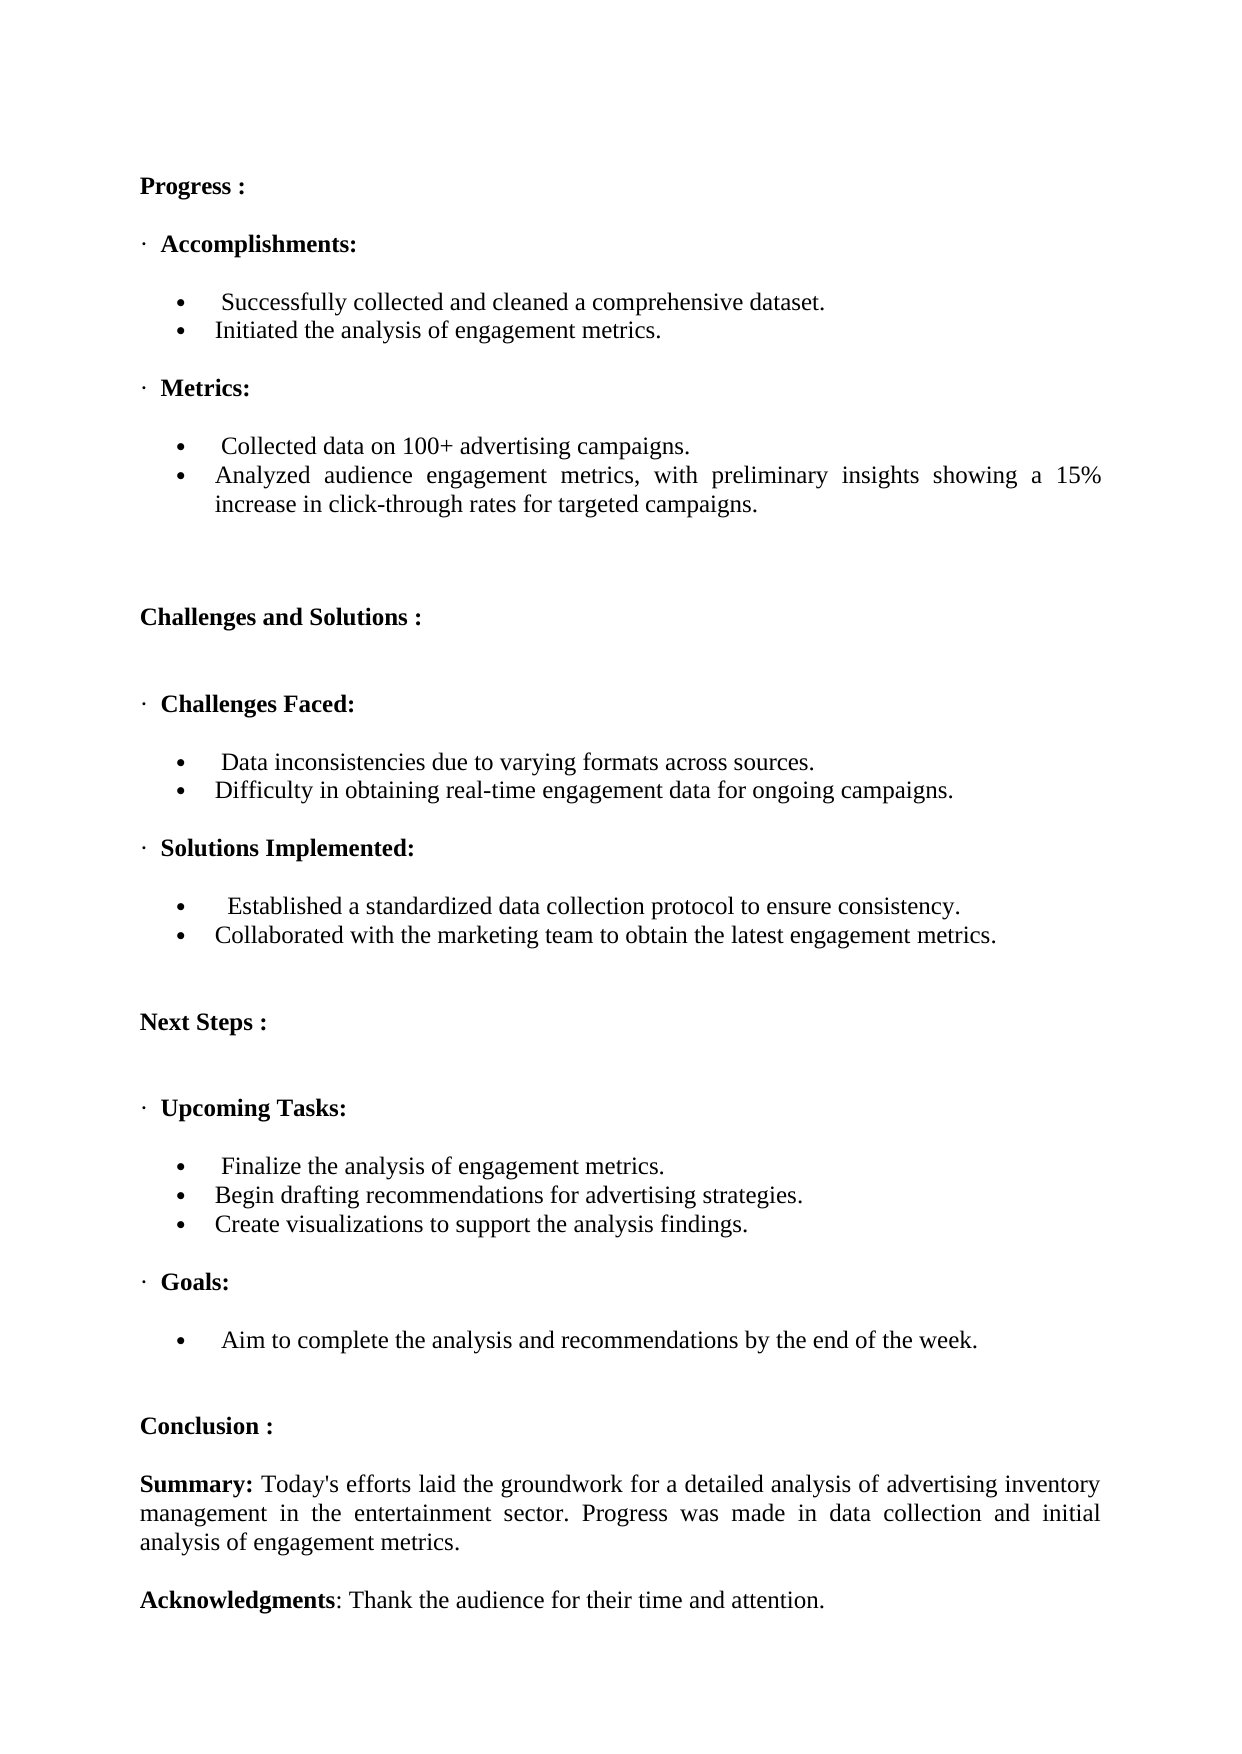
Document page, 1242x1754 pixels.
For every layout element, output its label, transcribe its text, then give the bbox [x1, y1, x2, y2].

subtitle Challenges and Solutions : [139, 602, 1102, 631]
list Initiated the analysis of engagement metrics. [177, 315, 1102, 344]
text · Solutions Implemented: [139, 833, 1102, 862]
text · Goals: [139, 1267, 1102, 1296]
list Begin drafting recommendations for advertising strategies. [177, 1180, 1102, 1209]
list Finalize the analysis of engagement metrics. [177, 1151, 1102, 1180]
text · Upcoming Tasks: [139, 1093, 1102, 1122]
text Next Steps : [139, 1007, 1102, 1036]
subtitle Conclusion : [139, 1411, 1102, 1440]
list Create visualizations to support the analysis findings. [177, 1209, 1102, 1238]
list Difficulty in obtaining real-time engagement data for ongoing campaigns. [177, 776, 1102, 804]
list Collected data on 100+ advertising campaigns. [177, 431, 1102, 460]
text · Accomplishments: [139, 229, 1102, 257]
list Progress : [139, 171, 1102, 199]
list Established a standardized data collection protocol to ensure consistency. [177, 891, 1102, 920]
list Analyzed audience engagement metrics, with preliminary insights showing a 15% increase in click-through rates for targeted campaigns. [177, 460, 1102, 517]
list Data inconsistencies due to varying formats across sources. [177, 747, 1102, 776]
list Collaborated with the marketing team to obtain the latest engagement metrics. [177, 920, 1102, 949]
subtitle Acknowledgments: Thank the audience for their time and attention. [139, 1585, 1102, 1613]
list Aim to complete the analysis and recommendations by the end of the week. [177, 1325, 1102, 1353]
text · Metrics: [139, 373, 1102, 402]
list Successfully collected and cleaned a comprehensive dataset. [177, 287, 1102, 315]
subtitle Summary: Today's efforts laid the groundwork for a detailed analysis of advertising inventory management in the entertainment sector. Progress was made in data collection and initial analysis of engagement metrics. [139, 1469, 1102, 1556]
text · Challenges Faced: [139, 689, 1102, 718]
